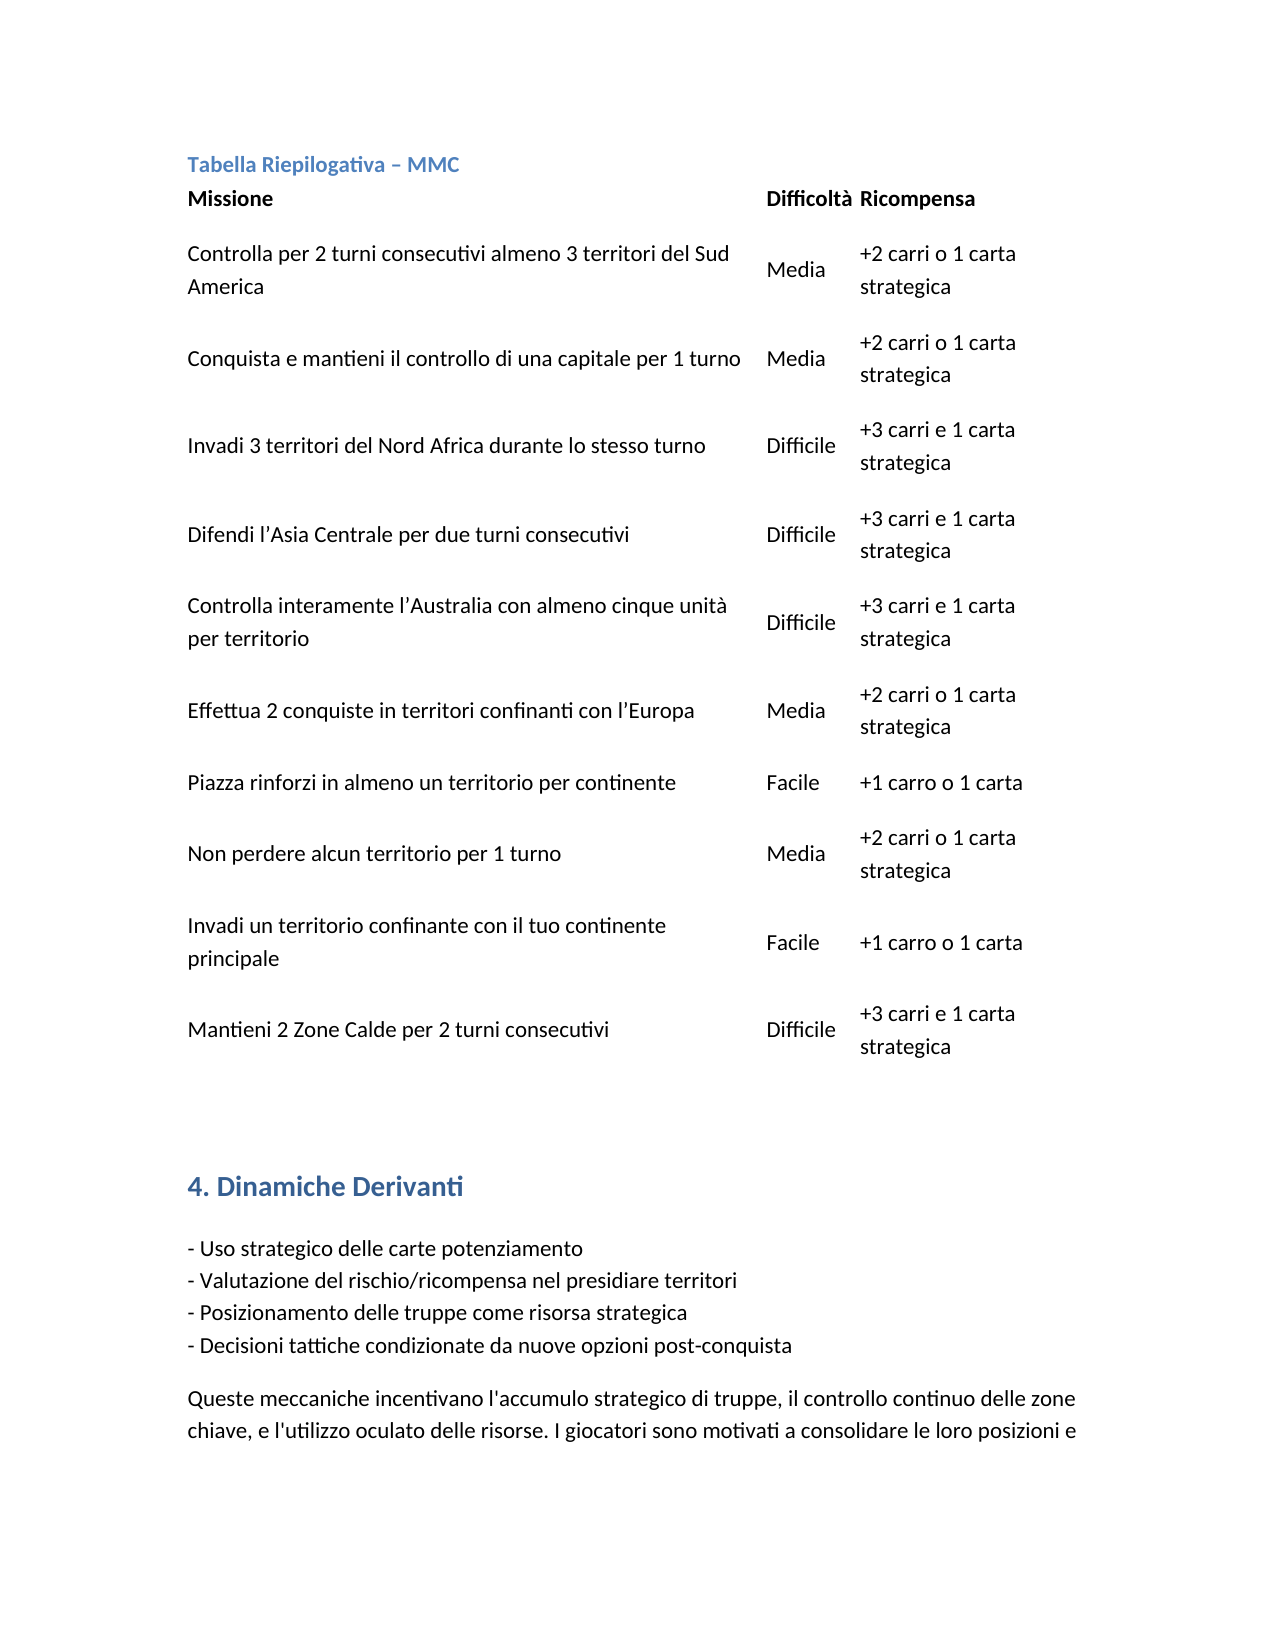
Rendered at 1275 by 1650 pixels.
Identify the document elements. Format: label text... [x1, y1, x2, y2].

subtitle Tabella Riepilogativa – MMC [187, 150, 1087, 178]
table_cell +2 carri o 1 carta strategica [858, 822, 1095, 910]
table_cell Difficile [765, 590, 858, 678]
table_cell Invadi un territorio confinante con il tuo continente principale [186, 910, 765, 998]
table_cell Media [765, 822, 858, 910]
table_cell Conquista e mantieni il controllo di una capitale per 1 turno [186, 326, 765, 414]
table_cell +1 carro o 1 carta [858, 910, 1095, 998]
text - Uso strategico delle carte potenziamento - Valutazione del rischio/ricompensa nel presidiare territori - Posizionamento delle truppe come risorsa strategica - Decisioni tattiche condizionate da nuove opzioni post-conquista [187, 1234, 1087, 1359]
table_cell Facile [765, 910, 858, 998]
table_cell Media [765, 678, 858, 766]
table_cell Facile [765, 766, 858, 822]
table_cell Difendi l’Asia Centrale per due turni consecutivi [186, 502, 765, 590]
table_cell +2 carri o 1 carta strategica [858, 678, 1095, 766]
table_cell +2 carri o 1 carta strategica [858, 238, 1095, 326]
table_cell +3 carri e 1 carta strategica [858, 590, 1095, 678]
table_cell +3 carri e 1 carta strategica [858, 502, 1095, 590]
table_cell Difficile [765, 414, 858, 502]
table_cell Mantieni 2 Zone Calde per 2 turni consecutivi [186, 998, 765, 1086]
table_cell Media [765, 238, 858, 326]
table_header Missione [186, 182, 765, 238]
subtitle 4. Dinamiche Derivanti [187, 1168, 1087, 1204]
table_header Ricompensa [858, 182, 1095, 238]
table_cell Piazza rinforzi in almeno un territorio per continente [186, 766, 765, 822]
table_cell Difficile [765, 998, 858, 1086]
table_cell +3 carri e 1 carta strategica [858, 998, 1095, 1086]
table_cell Non perdere alcun territorio per 1 turno [186, 822, 765, 910]
table_cell Media [765, 326, 858, 414]
table_cell Effettua 2 conquiste in territori confinanti con l’Europa [186, 678, 765, 766]
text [187, 1384, 1087, 1444]
table_cell +2 carri o 1 carta strategica [858, 326, 1095, 414]
table_cell Difficile [765, 502, 858, 590]
table_cell +1 carro o 1 carta [858, 766, 1095, 822]
table_header Difficoltà [765, 182, 858, 238]
table_cell Invadi 3 territori del Nord Africa durante lo stesso turno [186, 414, 765, 502]
table_cell +3 carri e 1 carta strategica [858, 414, 1095, 502]
table_cell Controlla interamente l’Australia con almeno cinque unità per territorio [186, 590, 765, 678]
table_cell Controlla per 2 turni consecutivi almeno 3 territori del Sud America [186, 238, 765, 326]
